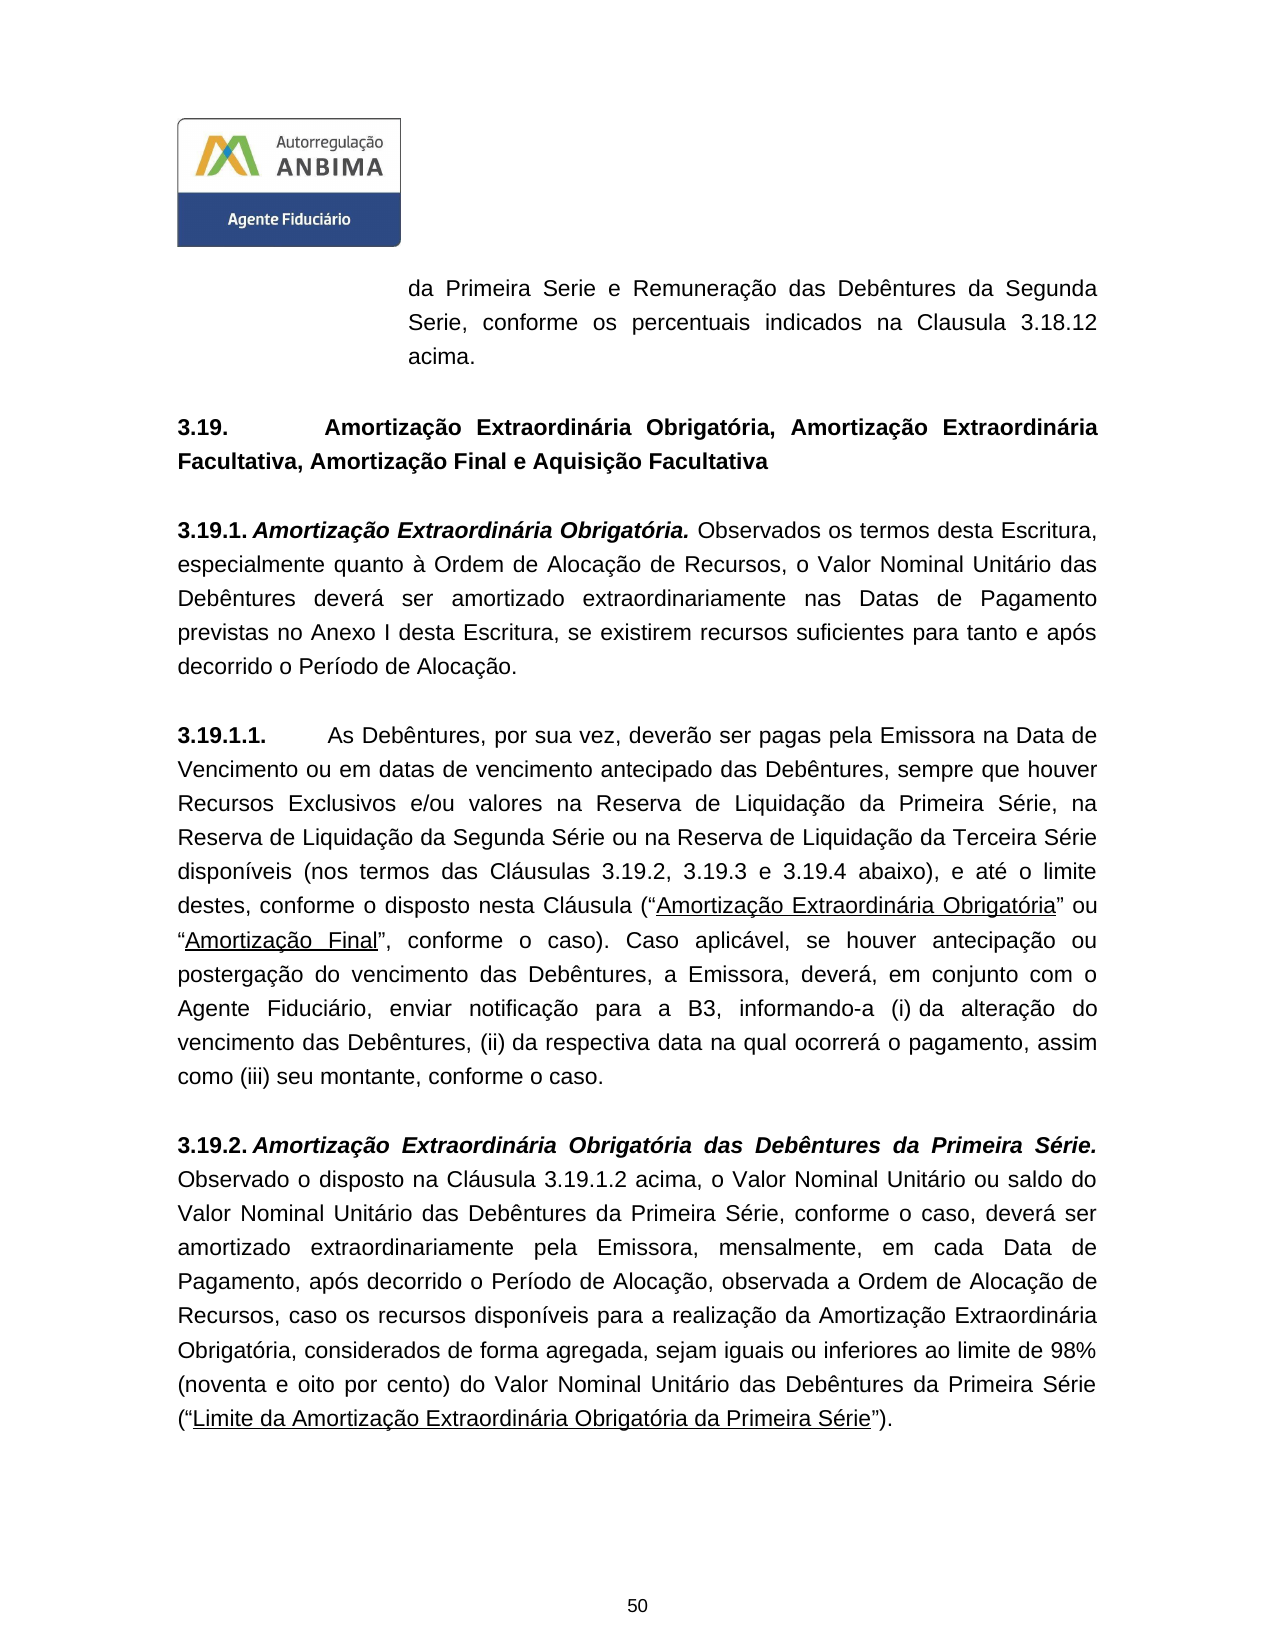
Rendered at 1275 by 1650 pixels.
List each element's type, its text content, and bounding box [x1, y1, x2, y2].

list Amortização Extraordinária Obrigatória. Observados os termos desta Escritura, especialmente quanto à Ordem de Alocação de Recursos, o Valor Nominal Unitário das Debêntures deverá ser amortizado extraordinariamente nas Datas de Pagamento previstas no Anexo I desta Escritura, se existirem recursos suficientes para tanto e após decorrido o Período de Alocação. [177, 517, 1098, 679]
list Amortização Extraordinária Obrigatória das Debêntures da Primeira Série. Observado o disposto na Cláusula 3.19.1.2 acima, o Valor Nominal Unitário ou saldo do Valor Nominal Unitário das Debêntures da Primeira Série, conforme o caso, deverá ser amortizado extraordinariamente pela Emissora, mensalmente, em cada Data de Pagamento, após decorrido o Período de Alocação, observada a Ordem de Alocação de Recursos, caso os recursos disponíveis para a realização da Amortização Extraordinária Obrigatória, considerados de forma agregada, sejam iguais ou inferiores ao limite de 98% (noventa e oito por cento) do Valor Nominal Unitário das Debêntures da Primeira Série (“Limite da Amortização Extraordinária Obrigatória da Primeira Série”). [177, 1132, 1098, 1431]
picture [177, 118, 401, 247]
list As Debêntures, por sua vez, deverão ser pagas pela Emissora na Data de Vencimento ou em datas de vencimento antecipado das Debêntures, sempre que houver Recursos Exclusivos e/ou valores na Reserva de Liquidação da Primeira Série, na Reserva de Liquidação da Segunda Série ou na Reserva de Liquidação da Terceira Série disponíveis (nos termos das Cláusulas 3.19.2, 3.19.3 e 3.19.4 abaixo), e até o limite destes, conforme o disposto nesta Cláusula (“Amortização Extraordinária Obrigatória” ou “Amortização Final”, conforme o caso). Caso aplicável, se houver antecipação ou postergação do vencimento das Debêntures, a Emissora, deverá, em conjunto com o Agente Fiduciário, enviar notificação para a B3, informando-a (i) da alteração do vencimento das Debêntures, (ii) da respectiva data na qual ocorrerá o pagamento, assim como (iii) seu montante, conforme o caso. [177, 722, 1098, 1089]
list Amortização Extraordinária Obrigatória, Amortização Extraordinária Facultativa, Amortização Final e Aquisição Facultativa [177, 412, 1098, 474]
